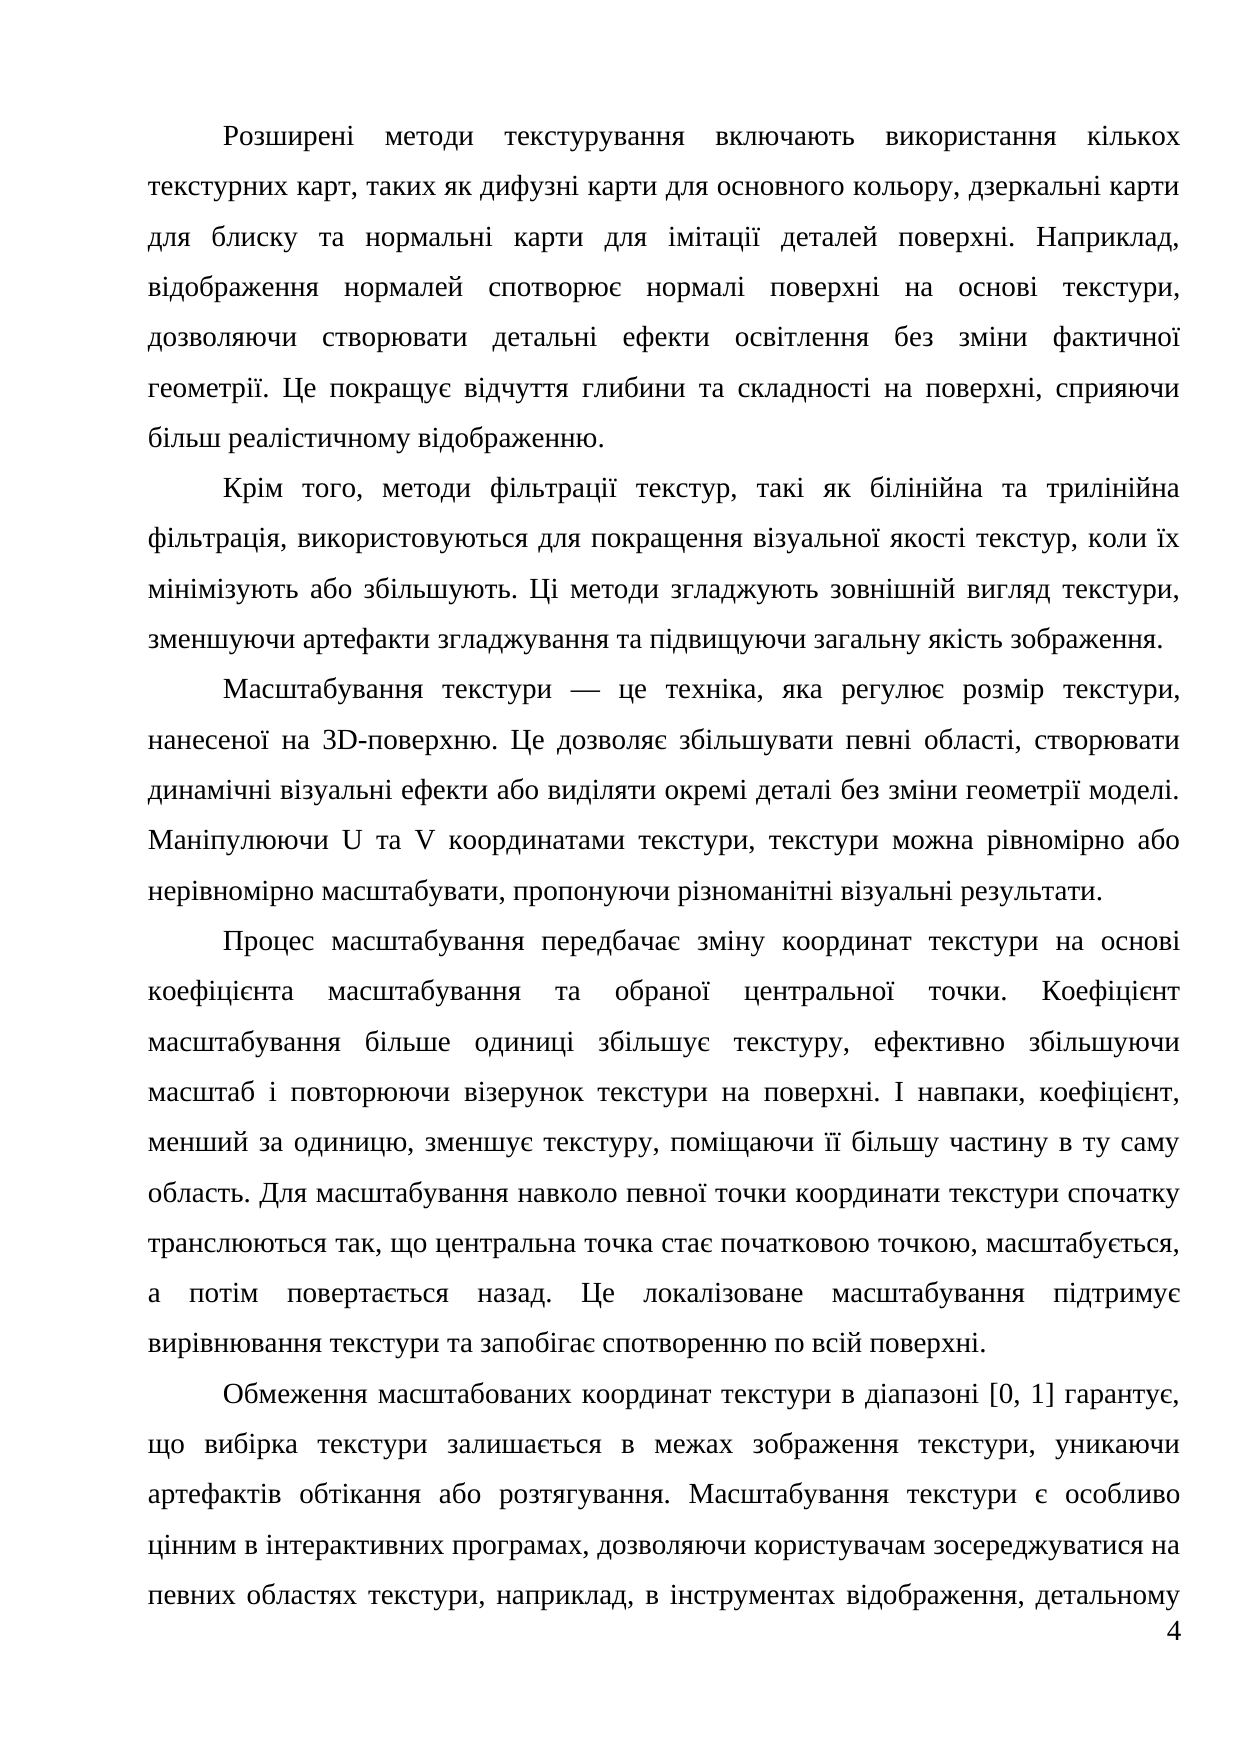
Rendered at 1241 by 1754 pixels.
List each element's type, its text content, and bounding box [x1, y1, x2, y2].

text Крім того, методи фільтрації текстур, такі як білінійна та трилінійна фільтрація, використовуються для покращення візуальної якості текстур, коли їх мінімізують або збільшують. Ці методи згладжують зовнішній вигляд текстури, зменшуючи артефакти згладжування та підвищуючи загальну якість зображення. [148, 470, 1181, 655]
text Масштабування текстури — це техніка, яка регулює розмір текстури, нанесеної на 3D-поверхню. Це дозволяє збільшувати певні області, створювати динамічні візуальні ефекти або виділяти окремі деталі без зміни геометрії моделі. Маніпулюючи U та V координатами текстури, текстури можна рівномірно або нерівномірно масштабувати, пропонуючи різноманітні візуальні результати. [148, 672, 1181, 906]
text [148, 1376, 1181, 1611]
text Процес масштабування передбачає зміну координат текстури на основі коефіцієнта масштабування та обраної центральної точки. Коефіцієнт масштабування більше одиниці збільшує текстуру, ефективно збільшуючи масштаб і повторюючи візерунок текстури на поверхні. І навпаки, коефіцієнт, менший за одиницю, зменшує текстуру, поміщаючи її більшу частину в ту саму область. Для масштабування навколо певної точки координати текстури спочатку транслюються так, що центральна точка стає початковою точкою, масштабується, а потім повертається назад. Це локалізоване масштабування підтримує вирівнювання текстури та запобігає спотворенню по всій поверхні. [148, 923, 1181, 1359]
text Розширені методи текстурування включають використання кількох текстурних карт, таких як дифузні карти для основного кольору, дзеркальні карти для блиску та нормальні карти для імітації деталей поверхні. Наприклад, відображення нормалей спотворює нормалі поверхні на основі текстури, дозволяючи створювати детальні ефекти освітлення без зміни фактичної геометрії. Це покращує відчуття глибини та складності на поверхні, сприяючи більш реалістичному відображенню. [148, 118, 1181, 453]
